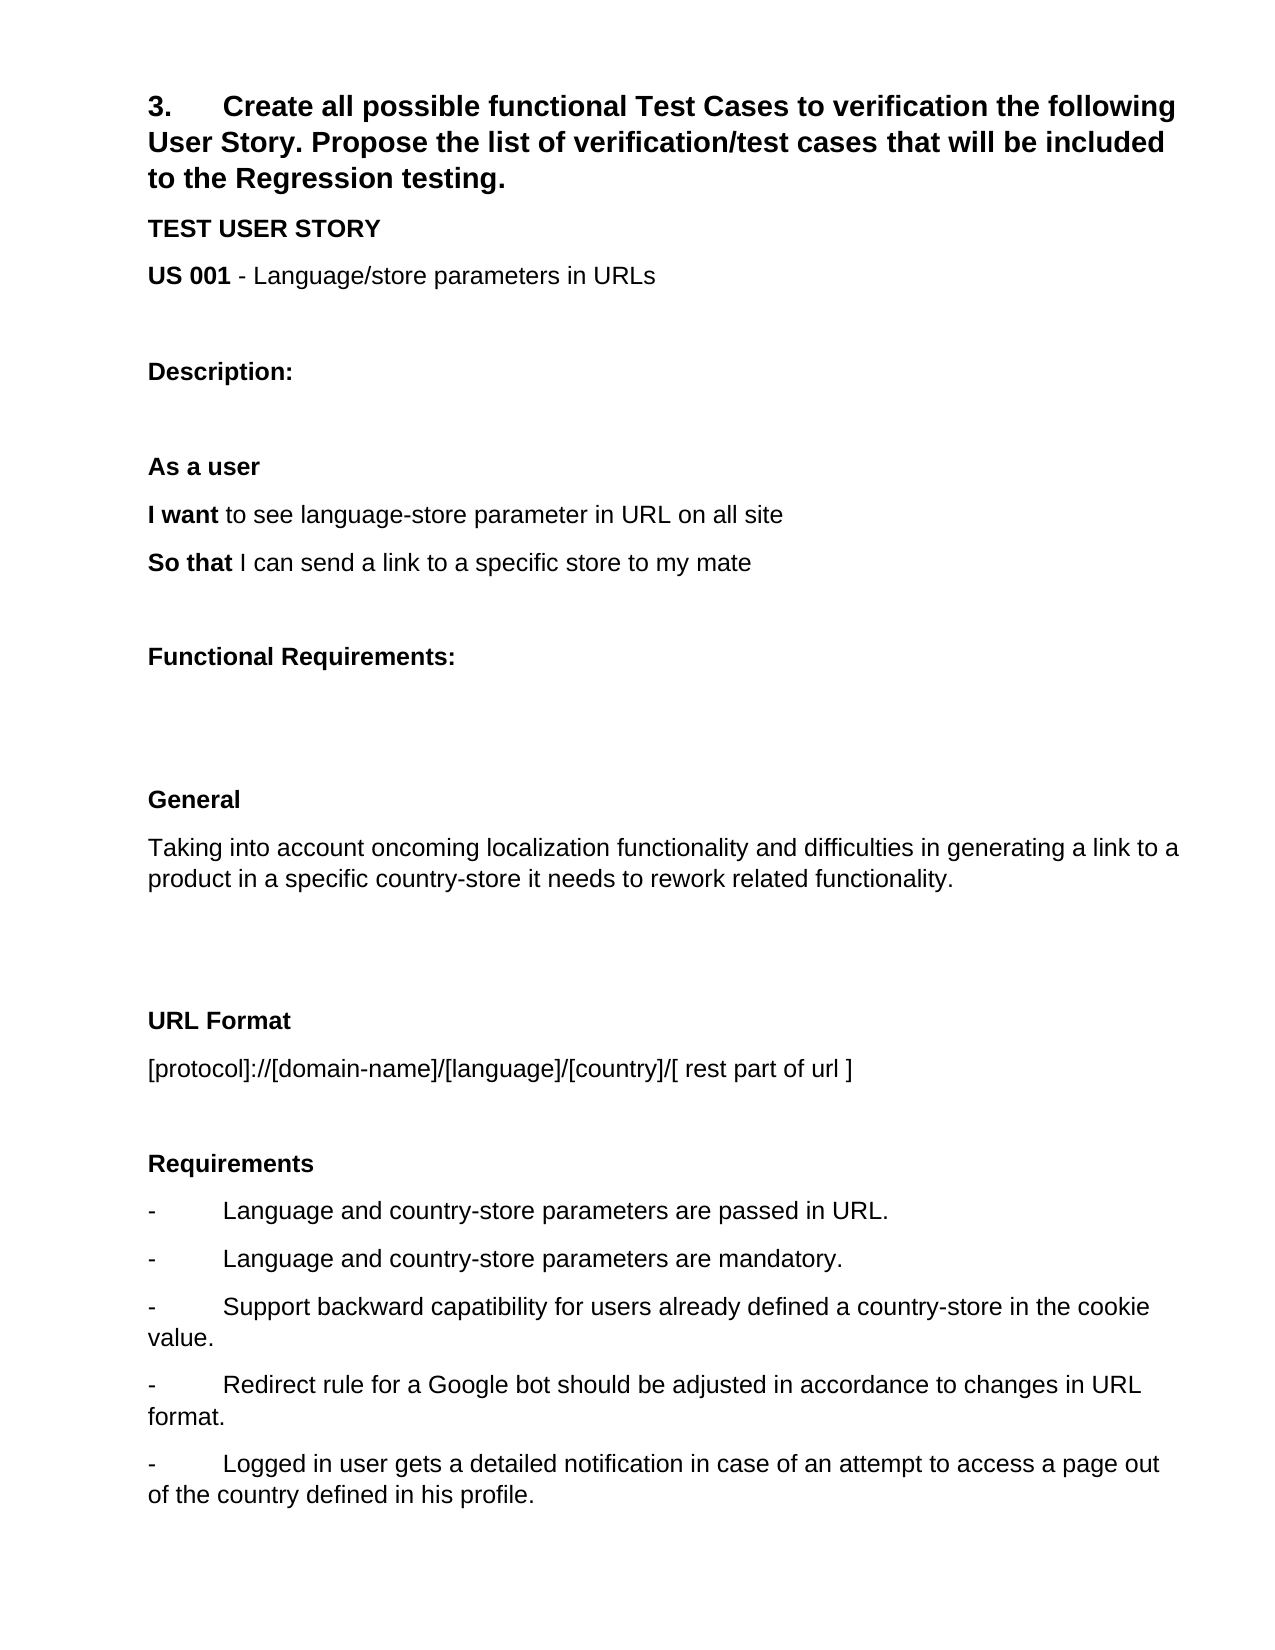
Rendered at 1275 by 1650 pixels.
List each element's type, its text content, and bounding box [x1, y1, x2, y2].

text - Logged in user gets a detailed notification in case of an attempt to access a page out of the country defined in his profile. [148, 1449, 1186, 1509]
text - Redirect rule for a Google bot should be adjusted in accordance to changes in URL format. [148, 1371, 1186, 1430]
text - Language and country-store parameters are mandatory. [148, 1244, 1186, 1273]
text So that I can send a link to a specific store to my mate [148, 548, 1186, 576]
text Taking into account oncoming localization functionality and difficulties in generating a link to a product in a specific country-store it needs to rework related functionality. [148, 833, 1186, 893]
text I want to see language-store parameter in URL on all site [148, 500, 1186, 529]
text As a user [148, 452, 1186, 481]
text US 001 - Language/store parameters in URLs [148, 261, 1186, 290]
text URL Format [148, 1006, 1186, 1035]
text 3. Create all possible functional Test Cases to verification the following User Story. Propose the list of verification/test cases that will be included to the Regression testing. [148, 88, 1186, 194]
text - Language and country-store parameters are passed in URL. [148, 1196, 1186, 1225]
text Functional Requirements: [148, 642, 1186, 671]
text General [148, 785, 1186, 814]
text - Support backward capatibility for users already defined a country-store in the cookie value. [148, 1292, 1186, 1352]
text [protocol]://[domain-name]/[language]/[country]/[ rest part of url ] [148, 1054, 1186, 1083]
text Description: [148, 357, 1186, 386]
text TEST USER STORY [148, 214, 1186, 242]
text Requirements [148, 1149, 1186, 1177]
